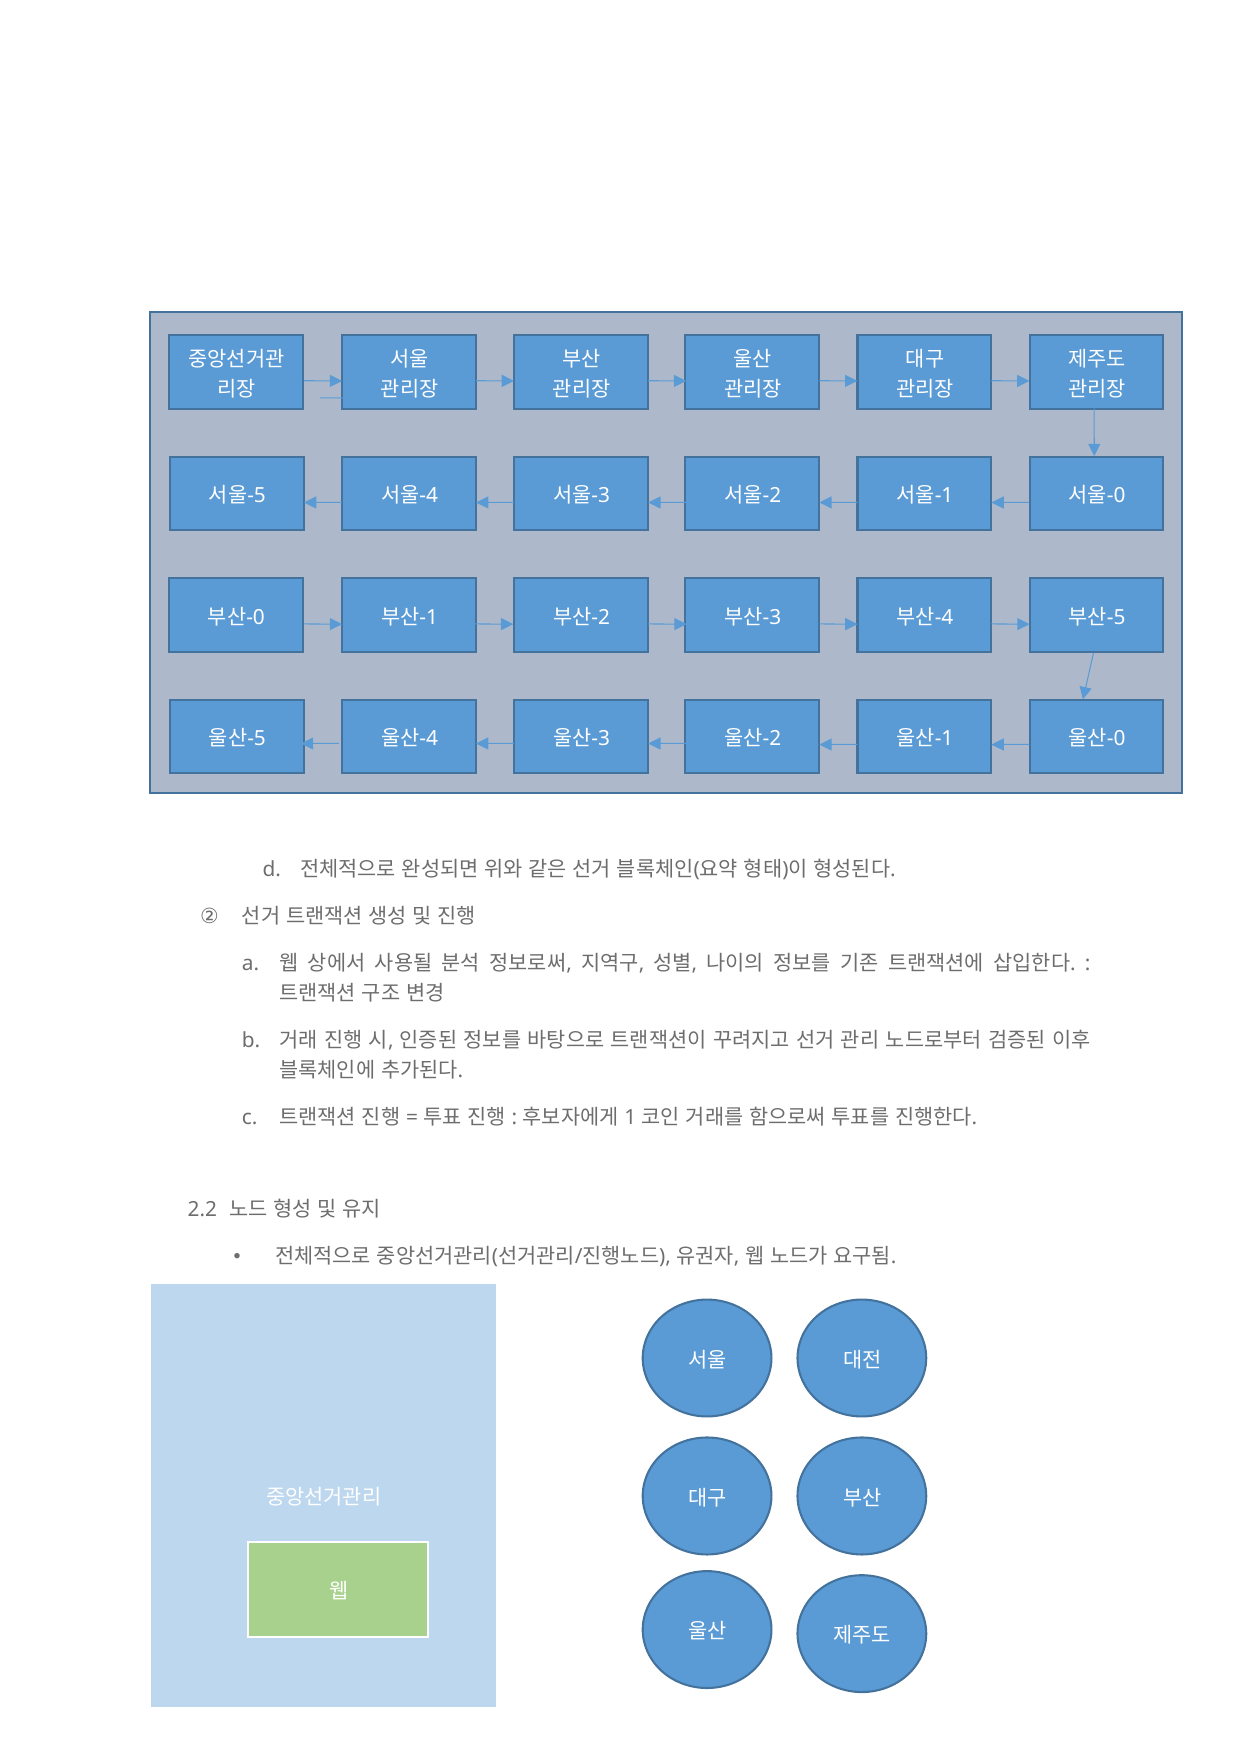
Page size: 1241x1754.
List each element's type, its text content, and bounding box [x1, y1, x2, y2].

list 웹 상에서 사용될 분석 정보로써, 지역구, 성별, 나이의 정보를 기존 트랜잭션에 삽입한다. : 트랜잭션 구조 변경 [242, 946, 1090, 1006]
list 거래 진행 시, 인증된 정보를 바탕으로 트랜잭션이 꾸려지고 선거 관리 노드로부터 검증된 이후 블록체인에 추가된다. [242, 1023, 1090, 1084]
list 전체적으로 중앙선거관리(선거관리/진행노드), 유권자, 웹 노드가 요구됨. [233, 1239, 1090, 1269]
list 노드 형성 및 유지 [187, 1192, 1090, 1222]
list 전체적으로 완성되면 위와 같은 선거 블록체인(요약 형태)이 형성된다. [262, 852, 1090, 882]
list 트랜잭션 진행 = 투표 진행 : 후보자에게 1 코인 거래를 함으로써 투표를 진행한다. [242, 1100, 1090, 1131]
list 선거 트랜잭션 생성 및 진행 [200, 899, 1090, 929]
